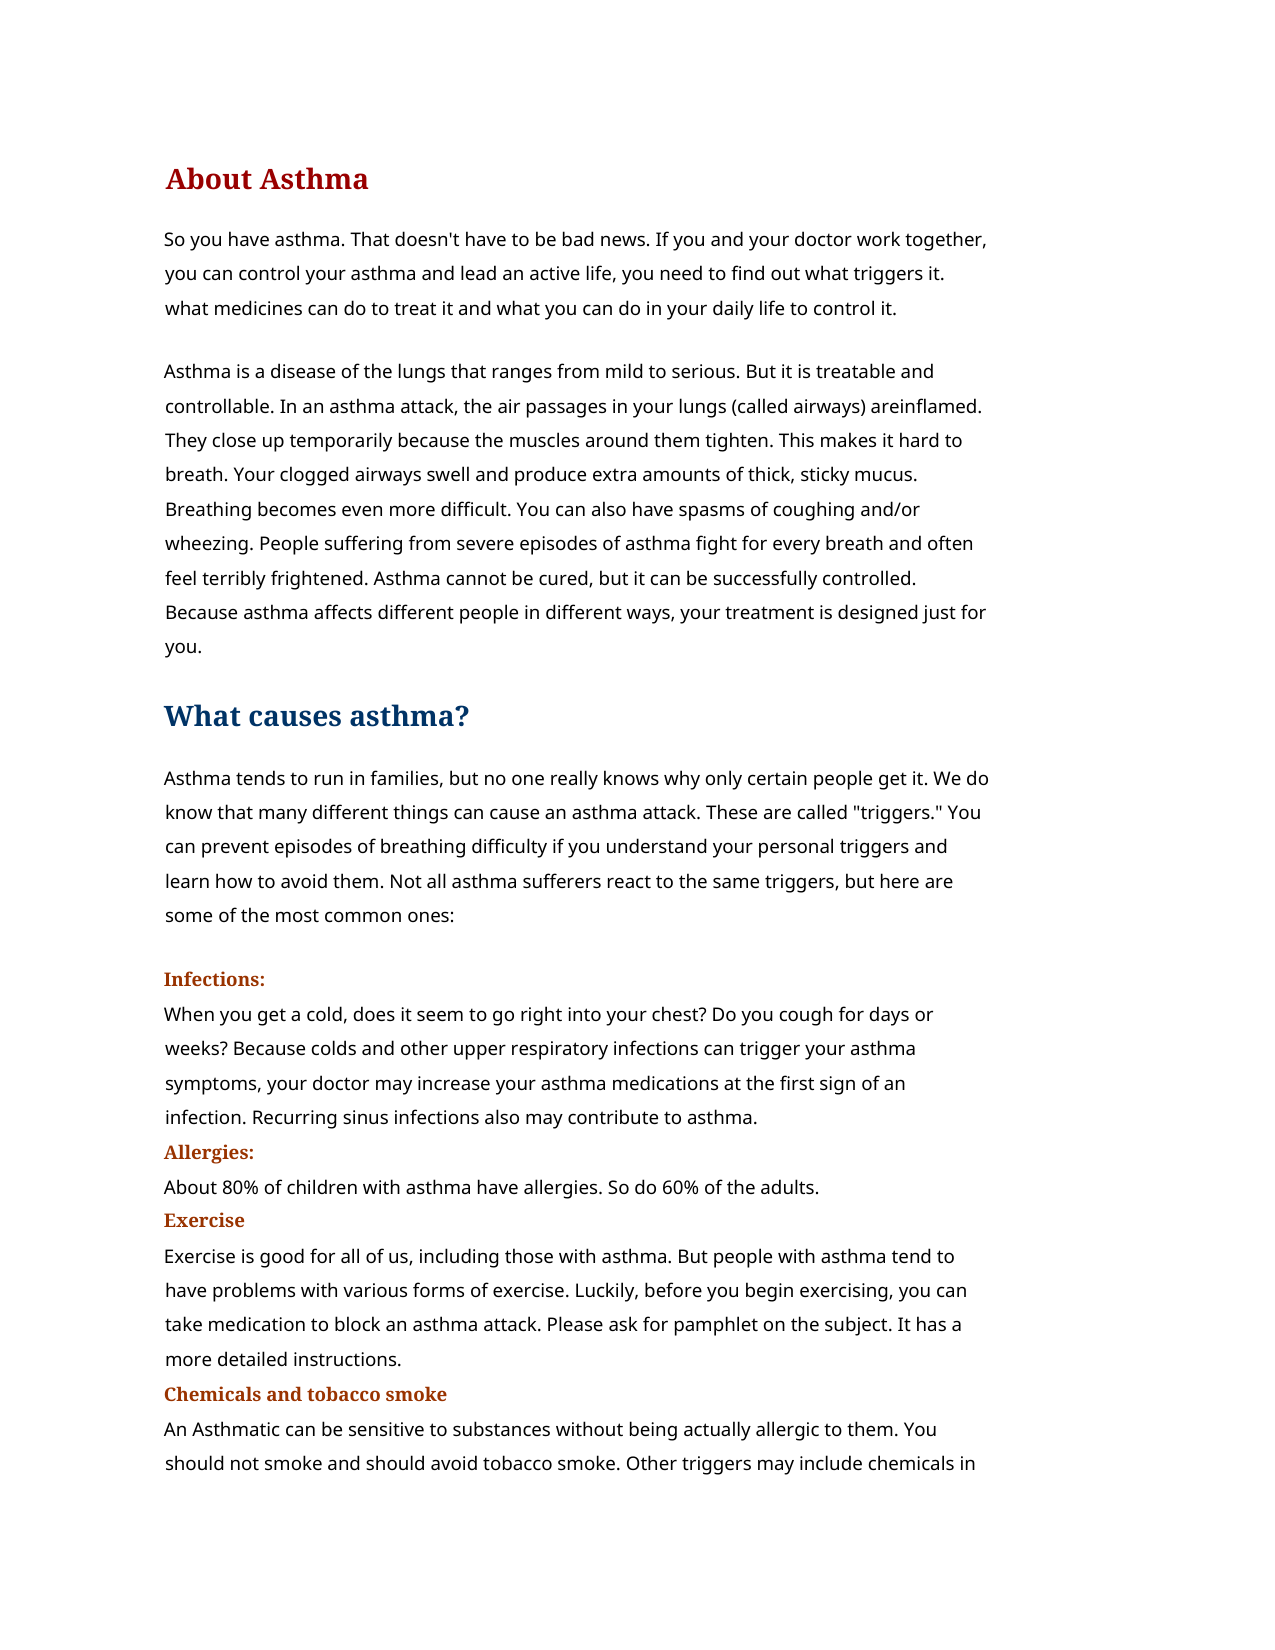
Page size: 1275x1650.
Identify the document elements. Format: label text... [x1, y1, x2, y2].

text About 80% of children with asthma have allergies. So do 60% of the adults. [164, 1174, 990, 1200]
subtitle Chemicals and tobacco smoke [164, 1381, 990, 1406]
text So you have asthma. That doesn't have to be bad news. If you and your doctor work together, you can control your asthma and lead an active life, you need to find out what triggers it. what medicines can do to treat it and what you can do in your daily life to control it. [164, 226, 990, 321]
text Asthma tends to run in families, but no one really knows why only certain people get it. We do know that many different things can cause an asthma attack. These are called "triggers." You can prevent episodes of breathing difficulty if you understand your personal triggers and learn how to avoid them. Not all asthma sufferers react to the same triggers, but here are some of the most common ones: [164, 765, 990, 928]
text When you get a cold, does it seem to go right into your chest? Do you cough for days or weeks? Because colds and other upper respiratory infections can trigger your asthma symptoms, your doctor may increase your asthma medications at the first sign of an infection. Recurring sinus infections also may contribute to asthma. [164, 1001, 990, 1130]
text What causes asthma? [164, 696, 990, 734]
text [164, 1416, 990, 1476]
subtitle Exercise [164, 1208, 990, 1233]
text Allergies: [164, 1139, 990, 1164]
text Infections: [164, 966, 990, 992]
text Asthma is a disease of the lungs that ranges from mild to serious. But it is treatable and controllable. In an asthma attack, the air passages in your lungs (called airways) areinflamed. They close up temporarily because the muscles around them tighten. This makes it hard to breath. Your clogged airways swell and produce extra amounts of thick, sticky mucus. Breathing becomes even more difficult. You can also have spasms of coughing and/or wheezing. People suffering from severe episodes of asthma fight for every breath and often feel terribly frightened. Asthma cannot be cured, but it can be successfully controlled. Because asthma affects different people in different ways, your treatment is designed just for you. [164, 359, 990, 659]
text Exercise is good for all of us, including those with asthma. But people with asthma tend to have problems with various forms of exercise. Luckily, before you begin exercising, you can take medication to block an asthma attack. Please ask for pamphlet on the subject. It has a more detailed instructions. [164, 1243, 990, 1372]
text About Asthma [165, 159, 990, 198]
